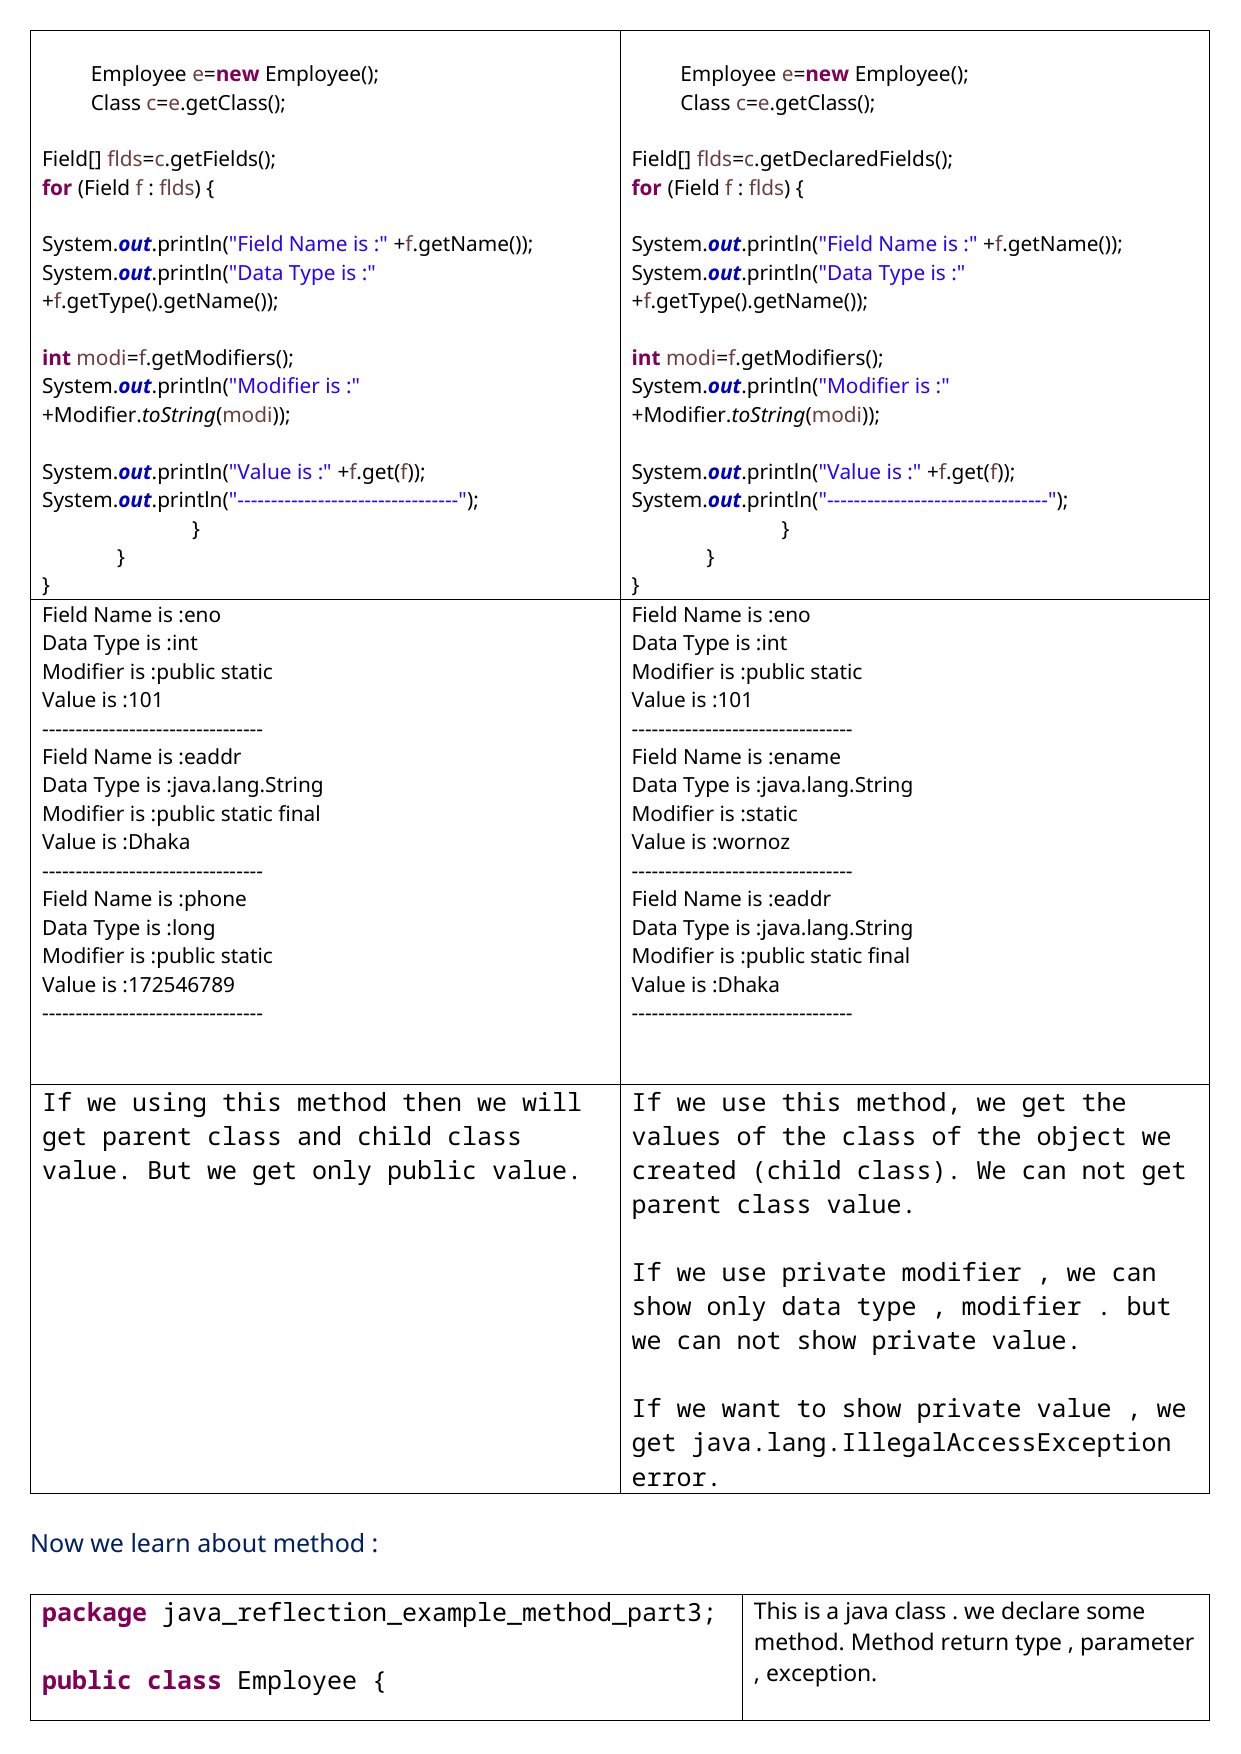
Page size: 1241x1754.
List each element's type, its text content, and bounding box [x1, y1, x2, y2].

table_cell If we using this method then we will get parent class and child class value. But we get only public value. [31, 1085, 620, 1493]
text Now we learn about method : [30, 1526, 1210, 1559]
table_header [31, 1595, 742, 1720]
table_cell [621, 31, 1209, 599]
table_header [743, 1595, 1209, 1720]
table_cell Field Name is :eno Data Type is :int Modifier is :public static Value is :101 --------------------------------- Field Name is :ename Data Type is :java.lang.String Modifier is :static Value is :wornoz --------------------------------- Field Name is :eaddr Data Type is :java.lang.String Modifier is :public static final Value is :Dhaka --------------------------------- [621, 600, 1209, 1083]
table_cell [31, 31, 620, 599]
table_cell If we use this method, we get the values of the class of the object we created (child class). We can not get parent class value. If we use private modifier , we can show only data type , modifier . but we can not show private value. If we want to show private value , we get java.lang.IllegalAccessException error. [621, 1085, 1209, 1493]
table_cell Field Name is :eno Data Type is :int Modifier is :public static Value is :101 --------------------------------- Field Name is :eaddr Data Type is :java.lang.String Modifier is :public static final Value is :Dhaka --------------------------------- Field Name is :phone Data Type is :long Modifier is :public static Value is :172546789 --------------------------------- [31, 600, 620, 1083]
